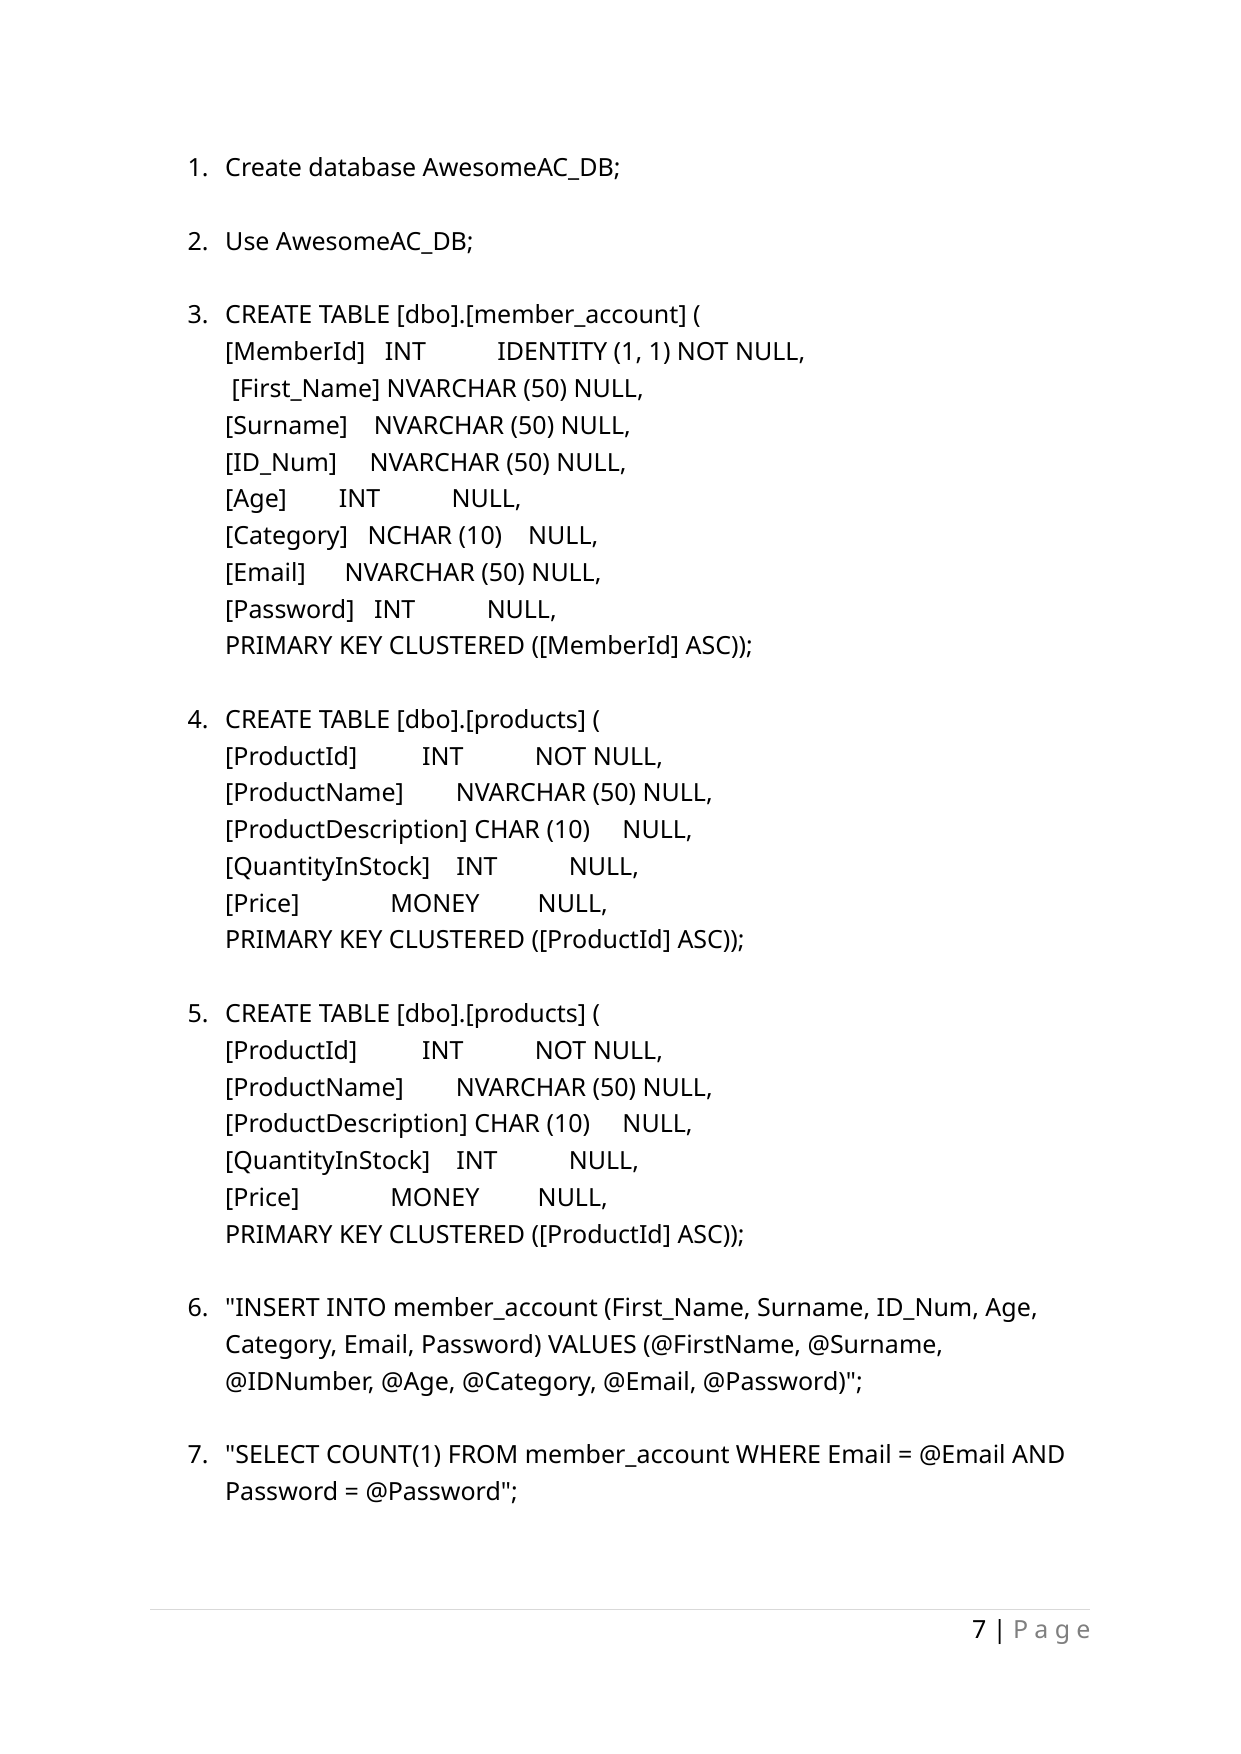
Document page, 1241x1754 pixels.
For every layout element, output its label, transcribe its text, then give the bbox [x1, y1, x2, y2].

list CREATE TABLE [dbo].[products] ( [ProductId] INT NOT NULL, [ProductName] NVARCHAR (50) NULL, [ProductDescription] CHAR (10) NULL, [QuantityInStock] INT NULL, [Price] MONEY NULL, PRIMARY KEY CLUSTERED ([ProductId] ASC)); [187, 702, 1090, 993]
list [Price] MONEY NULL, PRIMARY KEY CLUSTERED ([ProductId] ASC)); [225, 1179, 1090, 1287]
list "INSERT INTO member_account (First_Name, Surname, ID_Num, Age, Category, Email, Password) VALUES (@FirstName, @Surname, @IDNumber, @Age, @Category, @Email, @Password)"; [187, 1290, 1090, 1434]
list CREATE TABLE [dbo].[member_account] ( [MemberId] INT IDENTITY (1, 1) NOT NULL, [First_Name] NVARCHAR (50) NULL, [Surname] NVARCHAR (50) NULL, [ID_Num] NVARCHAR (50) NULL, [Age] INT NULL, [Category] NCHAR (10) NULL, [Email] NVARCHAR (50) NULL, [Password] INT NULL, PRIMARY KEY CLUSTERED ([MemberId] ASC)); [187, 297, 1090, 699]
list CREATE TABLE [dbo].[products] ( [ProductId] INT NOT NULL, [ProductName] NVARCHAR (50) NULL, [ProductDescription] CHAR (10) NULL, [QuantityInStock] INT NULL, [187, 996, 1090, 1177]
list Use AwesomeAC_DB; [187, 223, 1090, 294]
list Create database AwesomeAC_DB; [187, 150, 1090, 221]
list "SELECT COUNT(1) FROM member_account WHERE Email = @Email AND Password = @Password"; [187, 1437, 1090, 1544]
